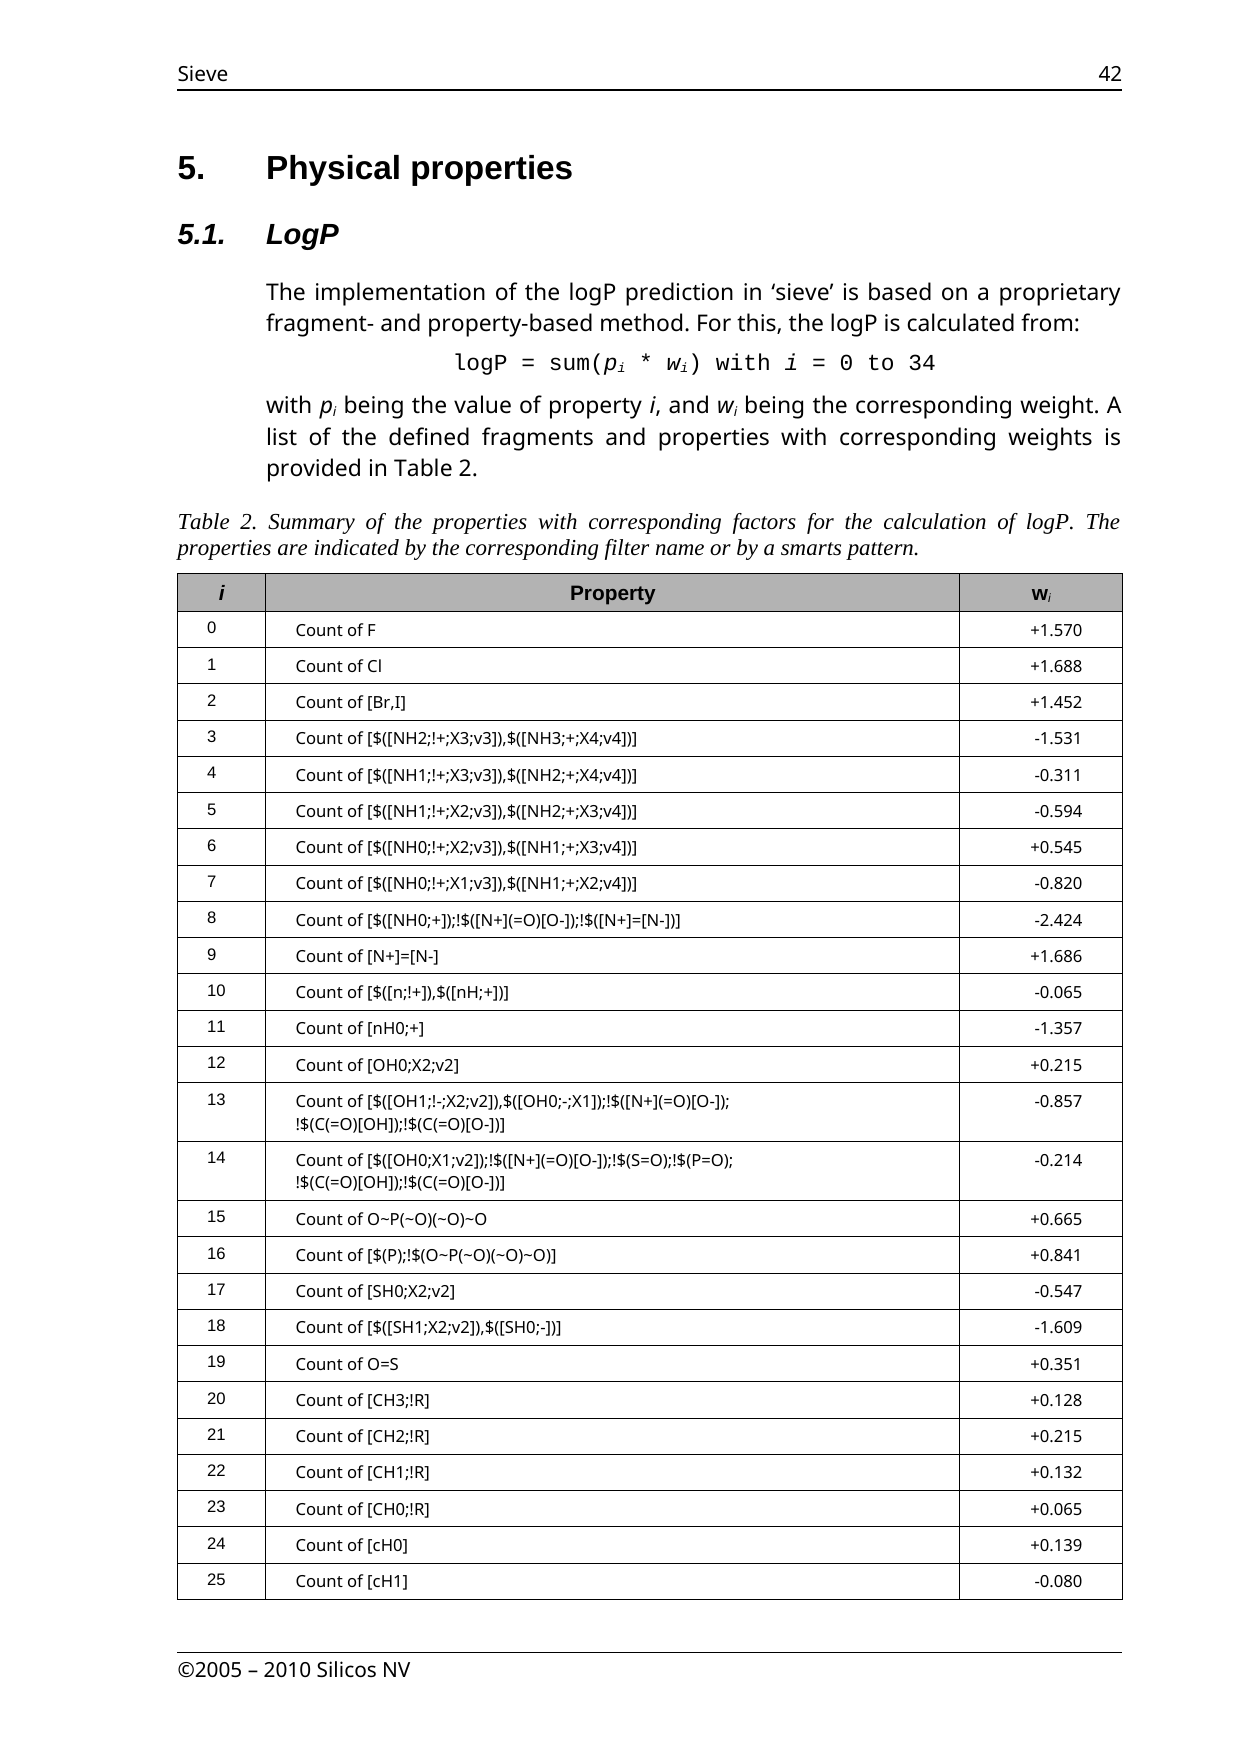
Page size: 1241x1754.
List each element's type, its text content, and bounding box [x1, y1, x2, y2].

text logP = sum(pi * wi) with i = 0 to 34 [266, 351, 1122, 377]
table_header wi [960, 574, 1122, 611]
table_cell 3 [178, 721, 265, 756]
text The implementation of the logP prediction in ‘sieve’ is based on a proprietary fragment- and property-based method. For this, the logP is calculated from: [266, 276, 1122, 338]
table_cell Count of [SH0;X2;v2] [266, 1274, 959, 1309]
table_cell +0.132 [960, 1455, 1122, 1490]
table_cell 9 [178, 938, 265, 973]
table_cell 12 [178, 1047, 265, 1082]
table_cell -0.820 [960, 866, 1122, 901]
table_cell Count of [$(P);!$(O~P(~O)(~O)~O)] [266, 1237, 959, 1272]
table_cell 11 [178, 1011, 265, 1046]
table_cell 20 [178, 1382, 265, 1417]
table_cell 14 [178, 1142, 265, 1200]
table_cell Count of [OH0;X2;v2] [266, 1047, 959, 1082]
table_cell -2.424 [960, 902, 1122, 937]
table_cell +1.688 [960, 648, 1122, 683]
table_header i [178, 574, 265, 611]
table_cell 22 [178, 1455, 265, 1490]
table_cell Count of [CH2;!R] [266, 1419, 959, 1454]
table_cell 13 [178, 1083, 265, 1141]
table_cell Count of [$([NH1;!+;X2;v3]),$([NH2;+;X3;v4])] [266, 793, 959, 828]
table_cell +0.139 [960, 1527, 1122, 1562]
table_cell +0.545 [960, 829, 1122, 864]
table_cell Count of F [266, 612, 959, 647]
table_cell Count of [$([NH0;!+;X1;v3]),$([NH1;+;X2;v4])] [266, 866, 959, 901]
table_cell Count of [Br,I] [266, 684, 959, 719]
table_cell Count of O=S [266, 1346, 959, 1381]
table_cell +0.065 [960, 1491, 1122, 1526]
table_cell Count of O~P(~O)(~O)~O [266, 1201, 959, 1236]
table_cell 8 [178, 902, 265, 937]
table_cell Count of [cH1] [266, 1564, 959, 1599]
subtitle LogP [177, 217, 1122, 251]
table_cell 1 [178, 648, 265, 683]
table_cell -0.594 [960, 793, 1122, 828]
table_cell 5 [178, 793, 265, 828]
table_cell Count of [$([SH1;X2;v2]),$([SH0;-])] [266, 1310, 959, 1345]
table_cell Count of [CH3;!R] [266, 1382, 959, 1417]
table_cell 25 [178, 1564, 265, 1599]
table_cell Count of [cH0] [266, 1527, 959, 1562]
table_cell Count of [$([OH1;!-;X2;v2]),$([OH0;-;X1]);!$([N+](=O)[O-]); !$(C(=O)[OH]);!$(C(=O)[O-])] [266, 1083, 959, 1141]
table_cell 19 [178, 1346, 265, 1381]
table_cell Count of [$([NH0;+]);!$([N+](=O)[O-]);!$([N+]=[N-])] [266, 902, 959, 937]
table_cell 15 [178, 1201, 265, 1236]
table_cell +1.570 [960, 612, 1122, 647]
table_cell 21 [178, 1419, 265, 1454]
table_cell +1.452 [960, 684, 1122, 719]
table_cell 7 [178, 866, 265, 901]
table_cell Count of [$([OH0;X1;v2]);!$([N+](=O)[O-]);!$(S=O);!$(P=O); !$(C(=O)[OH]);!$(C(=O)[O-])] [266, 1142, 959, 1200]
table_cell -1.531 [960, 721, 1122, 756]
table_cell -1.609 [960, 1310, 1122, 1345]
table_cell 16 [178, 1237, 265, 1272]
table_cell 0 [178, 612, 265, 647]
table_cell 17 [178, 1274, 265, 1309]
table_cell -0.311 [960, 757, 1122, 792]
subtitle Physical properties [177, 148, 1122, 186]
table_cell Count of [$([NH1;!+;X3;v3]),$([NH2;+;X4;v4])] [266, 757, 959, 792]
table_cell +0.841 [960, 1237, 1122, 1272]
table_cell -0.857 [960, 1083, 1122, 1141]
table_cell -0.065 [960, 974, 1122, 1009]
table_cell Count of Cl [266, 648, 959, 683]
table_cell 6 [178, 829, 265, 864]
table_cell 18 [178, 1310, 265, 1345]
table_header Property [266, 574, 959, 611]
table_cell +0.215 [960, 1419, 1122, 1454]
table_cell -0.080 [960, 1564, 1122, 1599]
table_cell 23 [178, 1491, 265, 1526]
table_cell +1.686 [960, 938, 1122, 973]
table_cell Count of [N+]=[N-] [266, 938, 959, 973]
table_cell 24 [178, 1527, 265, 1562]
table_cell +0.351 [960, 1346, 1122, 1381]
table_cell Count of [nH0;+] [266, 1011, 959, 1046]
table_cell Count of [$([NH0;!+;X2;v3]),$([NH1;+;X3;v4])] [266, 829, 959, 864]
table_cell Count of [$([n;!+]),$([nH;+])] [266, 974, 959, 1009]
table_cell Count of [CH1;!R] [266, 1455, 959, 1490]
table_cell Count of [CH0;!R] [266, 1491, 959, 1526]
table_cell +0.128 [960, 1382, 1122, 1417]
table_cell -1.357 [960, 1011, 1122, 1046]
table_cell -0.214 [960, 1142, 1122, 1200]
table_cell -0.547 [960, 1274, 1122, 1309]
table_cell 4 [178, 757, 265, 792]
table_cell +0.215 [960, 1047, 1122, 1082]
table_cell 2 [178, 684, 265, 719]
table_cell 10 [178, 974, 265, 1009]
table_cell Count of [$([NH2;!+;X3;v3]),$([NH3;+;X4;v4])] [266, 721, 959, 756]
table_cell +0.665 [960, 1201, 1122, 1236]
